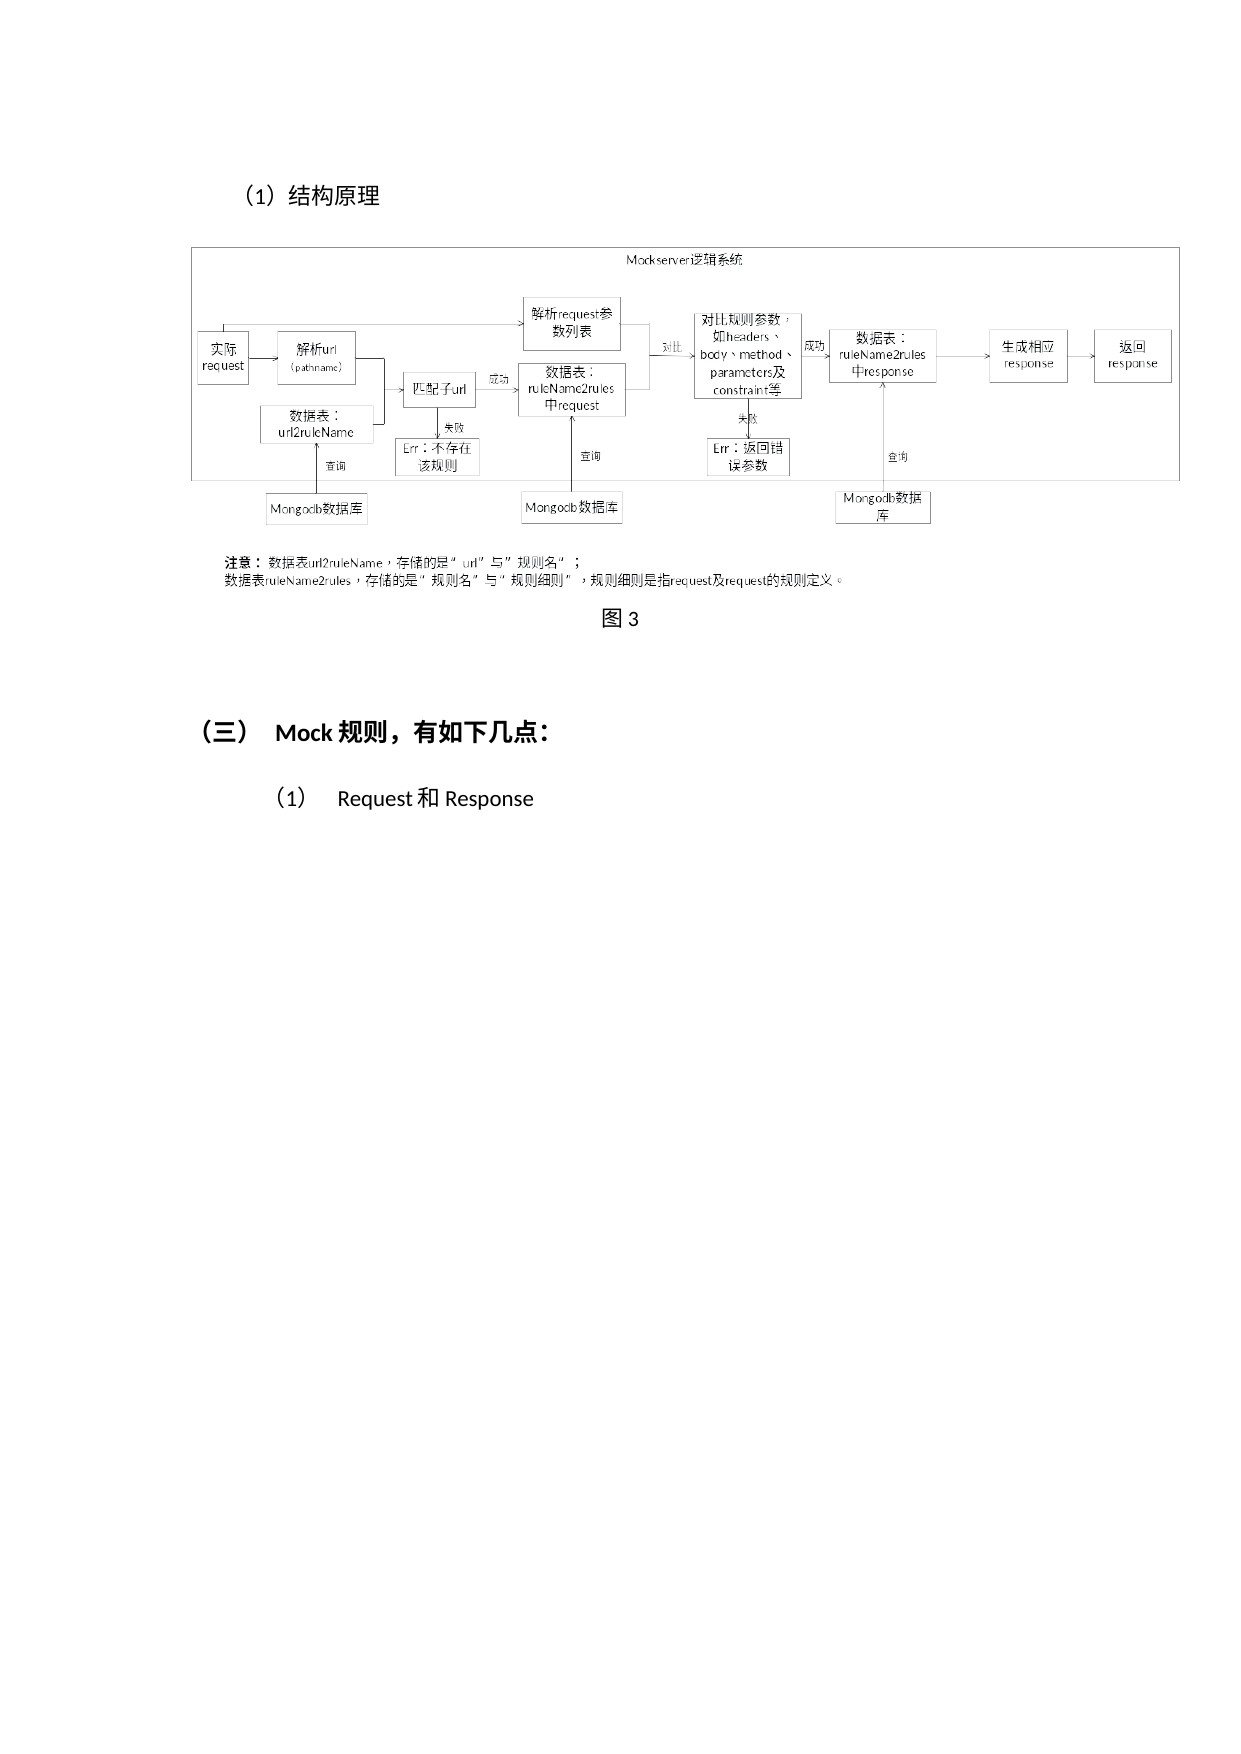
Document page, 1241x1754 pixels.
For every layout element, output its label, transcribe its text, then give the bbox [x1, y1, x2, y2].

list Request和Response [262, 763, 1053, 828]
list （1）结构原理 [231, 162, 1053, 227]
text 图3 [187, 243, 1053, 633]
list Mock规则，有如下几点： [187, 698, 1053, 763]
